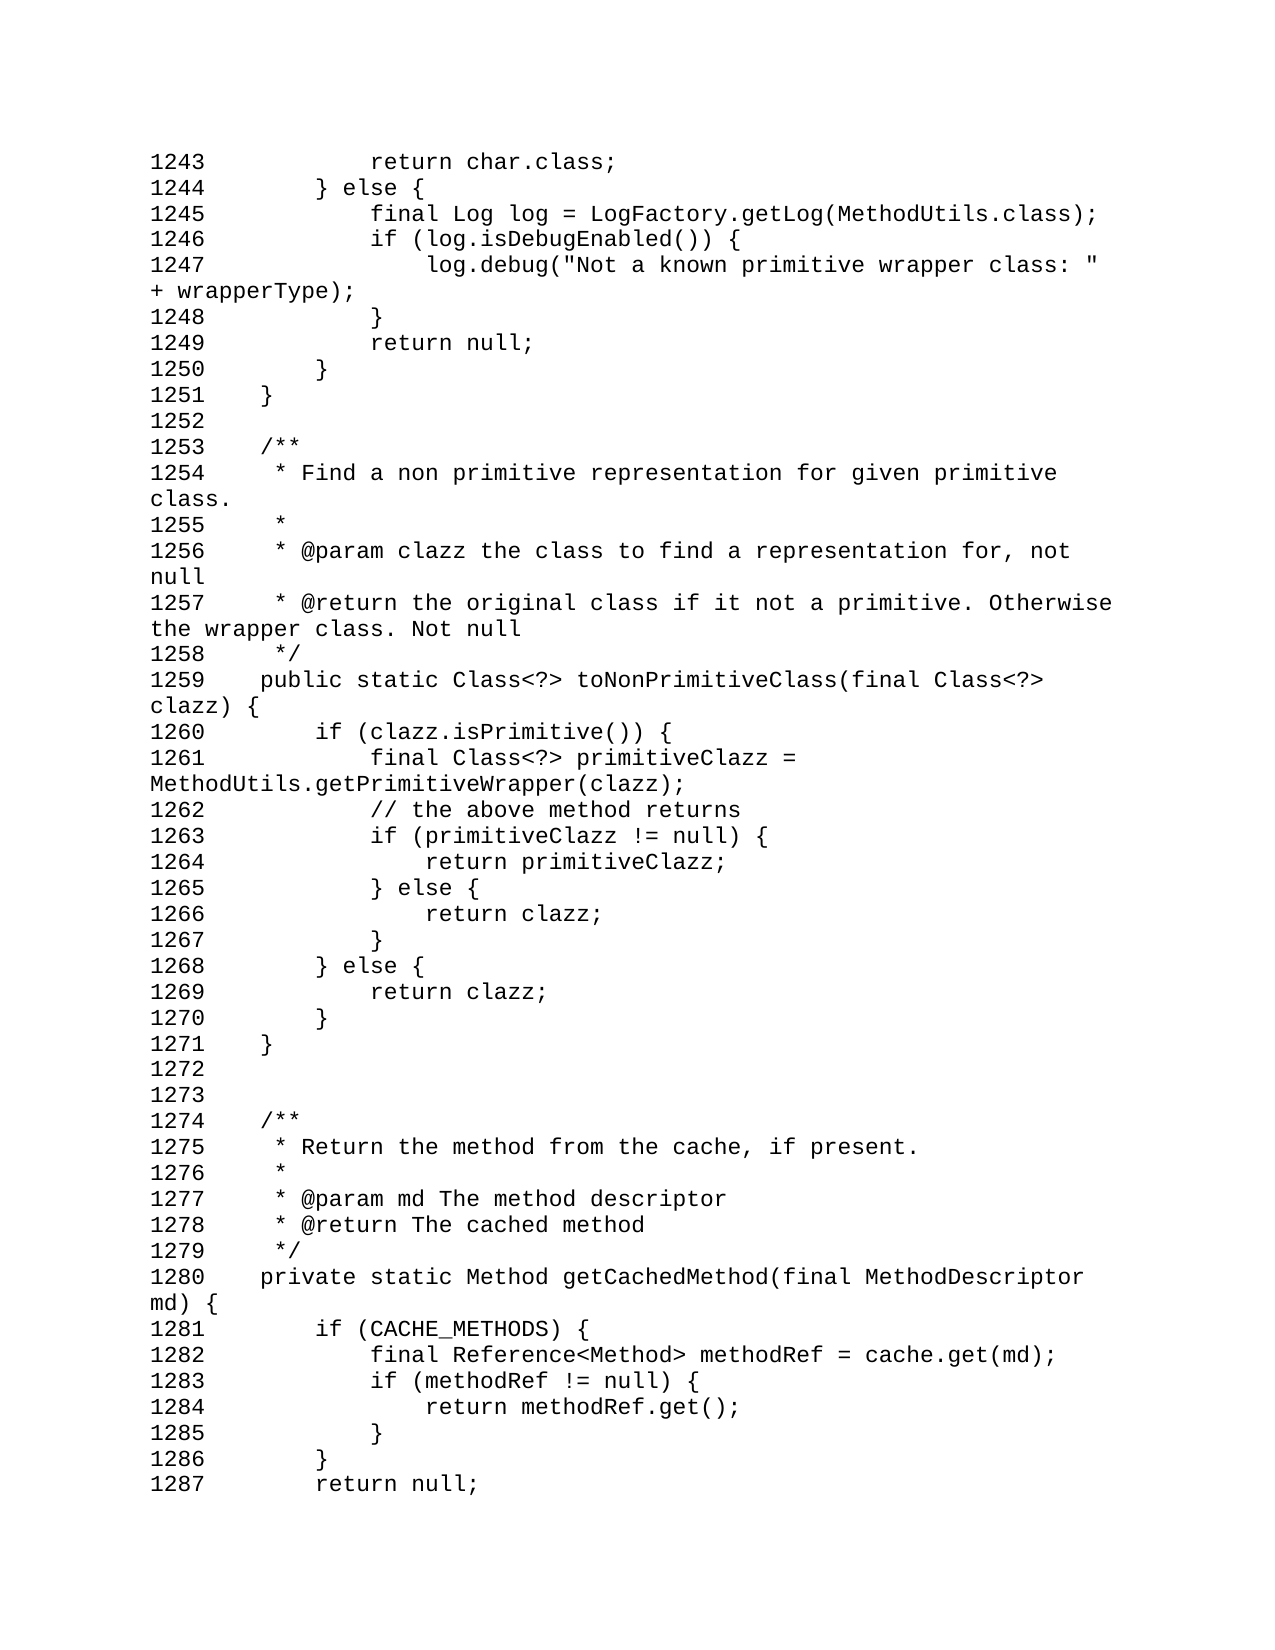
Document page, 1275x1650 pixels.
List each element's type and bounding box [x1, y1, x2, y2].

text [150, 150, 1125, 1499]
